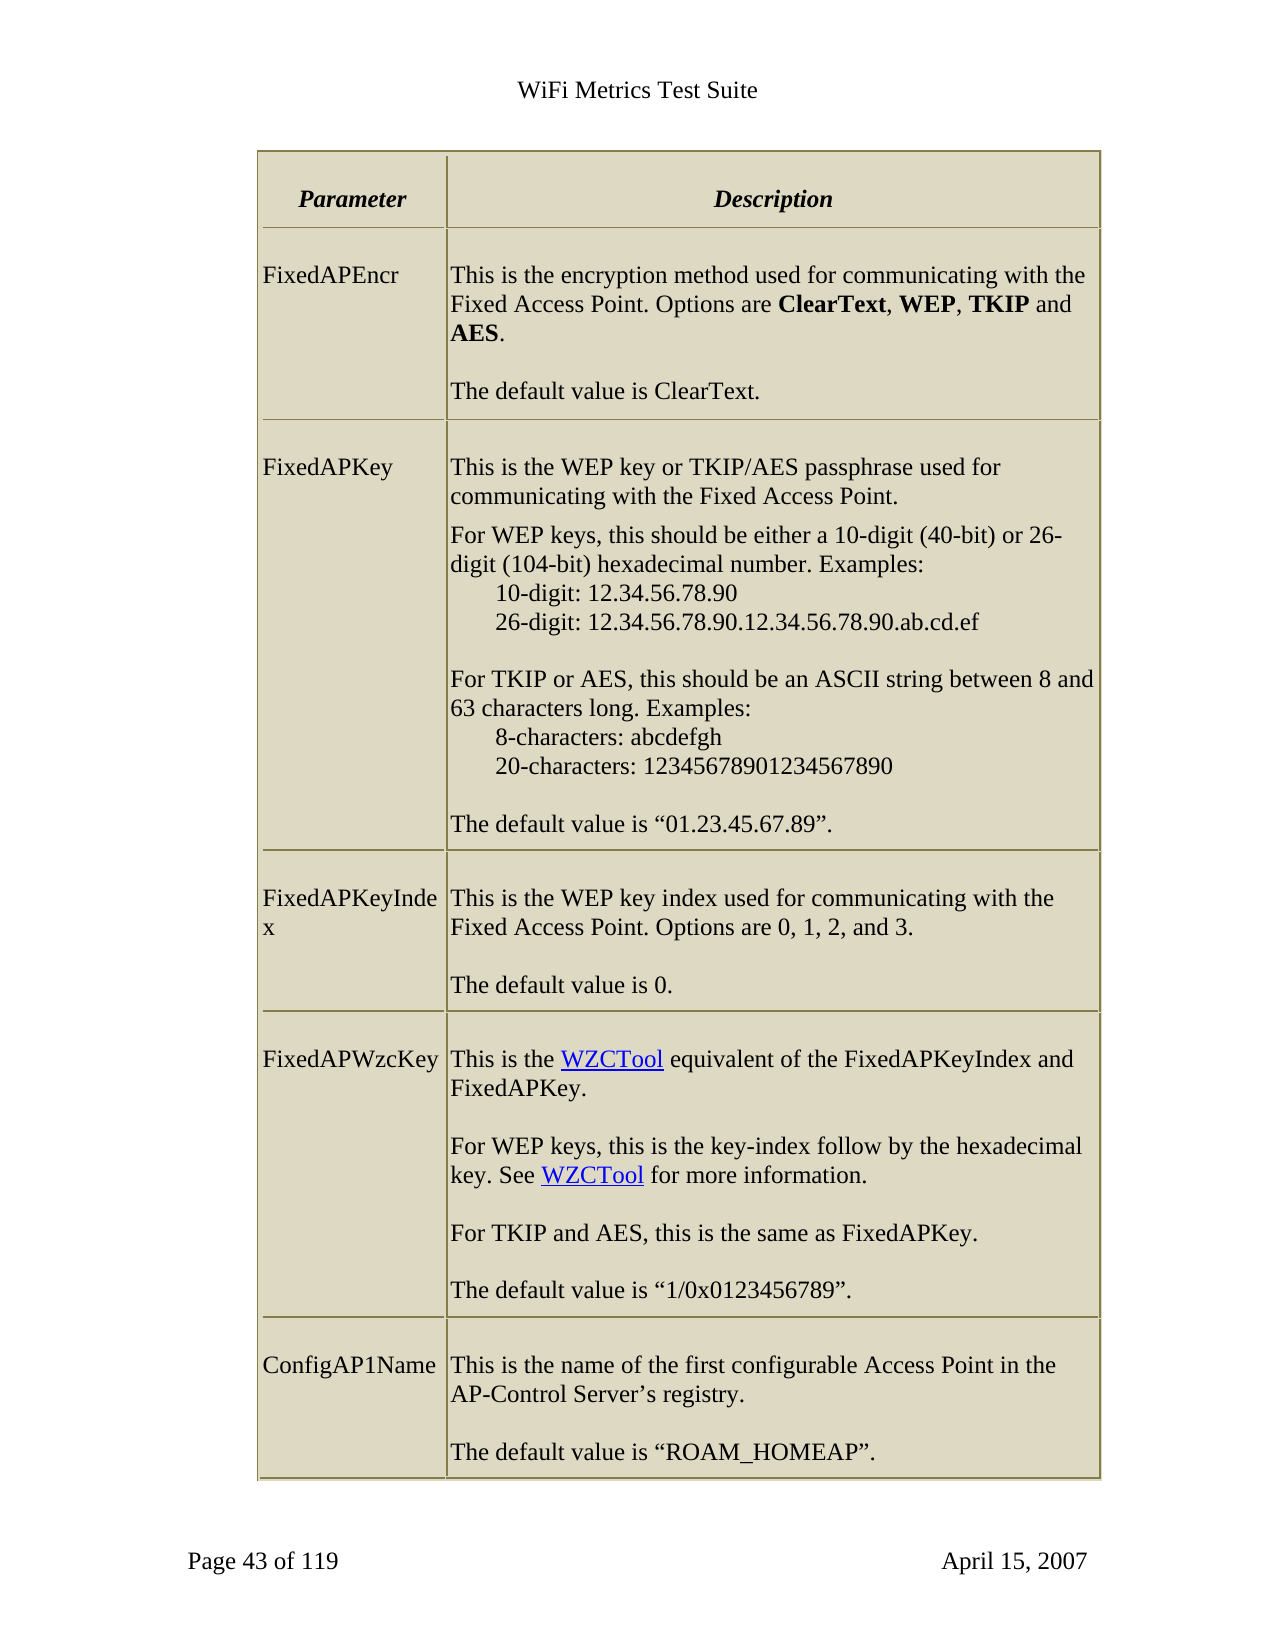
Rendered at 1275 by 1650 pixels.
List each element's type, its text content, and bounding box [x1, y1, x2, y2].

table_cell This is the WZCTool equivalent of the FixedAPKeyIndex and FixedAPKey. For WEP keys, this is the key-index follow by the hexadecimal key. See WZCTool for more information. For TKIP and AES, this is the same as FixedAPKey. The default value is “1/0x0123456789”. [448, 1010, 1100, 1316]
table_header Parameter [260, 152, 446, 227]
table_cell FixedAPEncr [258, 227, 446, 418]
table_cell ConfigAP1Name [260, 1316, 446, 1477]
table_cell FixedAPWzcKey [260, 1010, 444, 1316]
table_cell This is the encryption method used for communicating with the Fixed Access Point. Options are ClearText, WEP, TKIP and AES. The default value is ClearText. [446, 227, 1101, 418]
table_header Description [446, 153, 1099, 227]
table_cell This is the name of the first configurable Access Point in the AP-Control Server’s registry. The default value is “ROAM_HOMEAP”. [446, 1316, 1100, 1477]
table_cell This is the WEP key or TKIP/AES passphrase used for communicating with the Fixed Access Point. For WEP keys, this should be either a 10-digit (40-bit) or 26-digit (104-bit) hexadecimal number. Examples: 10-digit: 12.34.56.78.90 26-digit: 12.34.56.78.90.12.34.56.78.90.ab.cd.ef For TKIP or AES, this should be an ASCII string between 8 and 63 characters long. Examples: 8-characters: abcdefgh 20-characters: 12345678901234567890 The default value is “01.23.45.67.89”. [448, 419, 1100, 849]
table_cell This is the WEP key index used for communicating with the Fixed Access Point. Options are 0, 1, 2, and 3. The default value is 0. [448, 849, 1100, 1010]
table_cell FixedAPKeyIndex [260, 849, 444, 1010]
table_cell FixedAPKey [260, 419, 444, 849]
